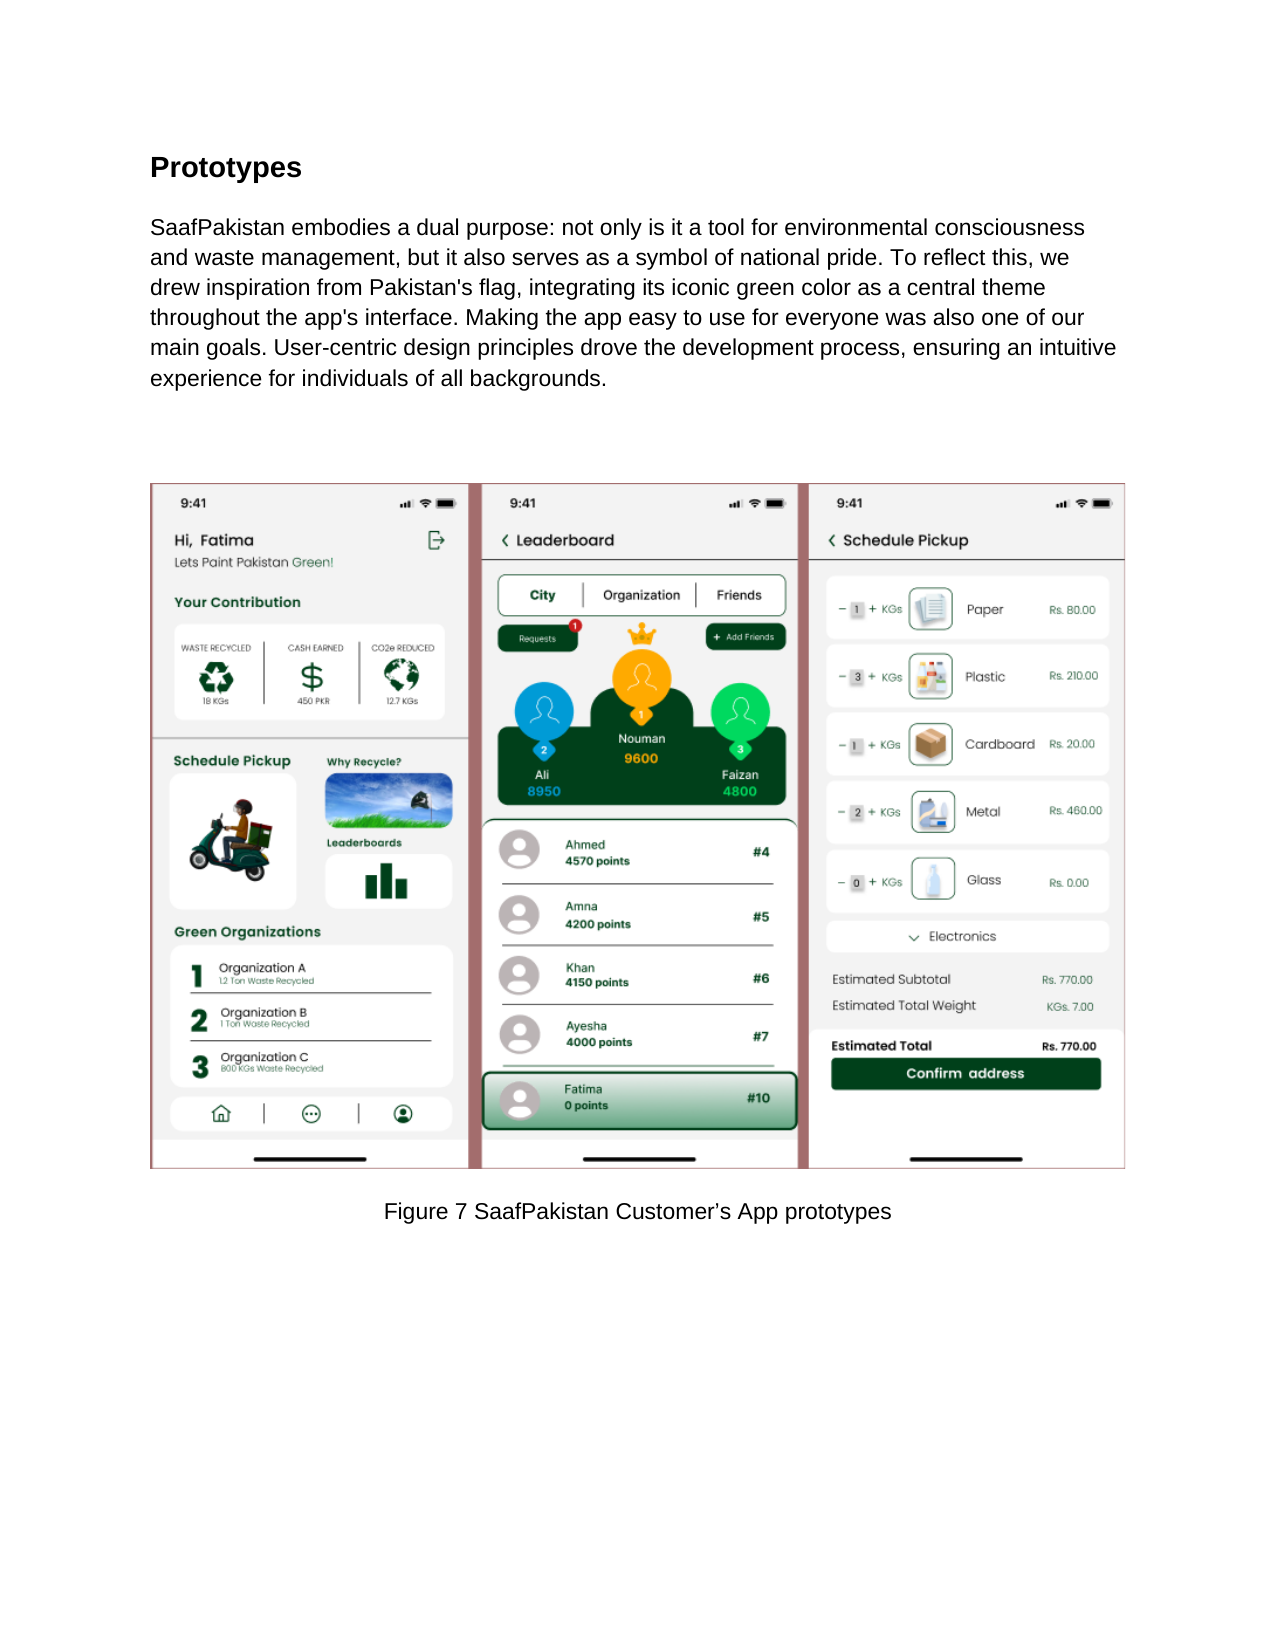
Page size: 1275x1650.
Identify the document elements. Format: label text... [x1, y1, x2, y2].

text SaafPakistan embodies a dual purpose: not only is it a tool for environmental consciousness and waste management, but it also serves as a symbol of national pride. To reflect this, we drew inspiration from Pakistan's flag, integrating its iconic green color as a central theme throughout the app's interface. Making the app easy to use for everyone was also one of our main goals. User-centric design principles drove the development process, ensuring an intuitive experience for individuals of all backgrounds. [150, 213, 1125, 391]
picture [150, 483, 1125, 1169]
text Prototypes [150, 150, 1125, 183]
text Figure 7 SaafPakistan Customer’s App prototypes [150, 1198, 1125, 1224]
